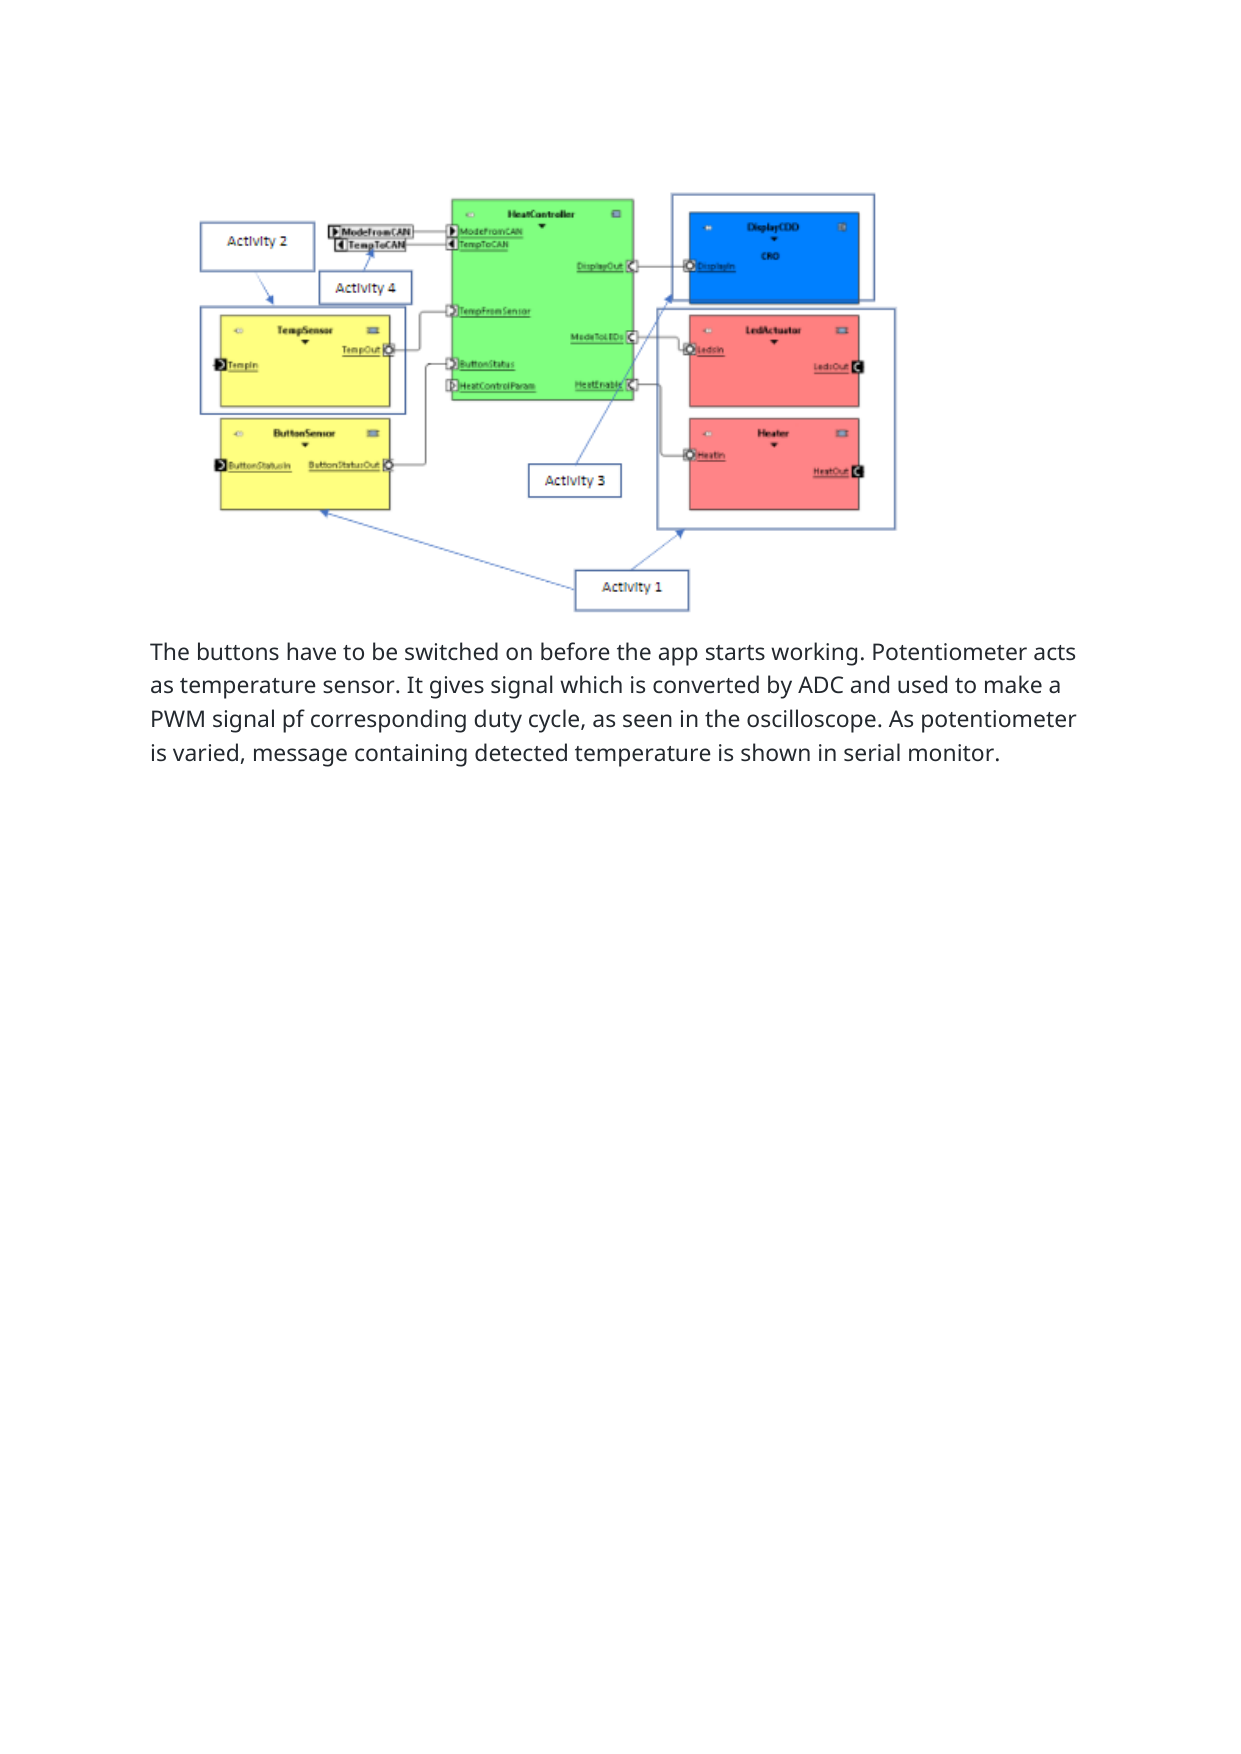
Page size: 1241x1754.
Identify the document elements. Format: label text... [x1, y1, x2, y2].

picture [150, 150, 938, 617]
text The buttons have to be switched on before the app starts working. Potentiometer acts as temperature sensor. It gives signal which is converted by ADC and used to make a PWM signal pf corresponding duty cycle, as seen in the oscilloscope. As potentiometer is varied, message containing detected temperature is shown in serial monitor. [150, 636, 1090, 768]
